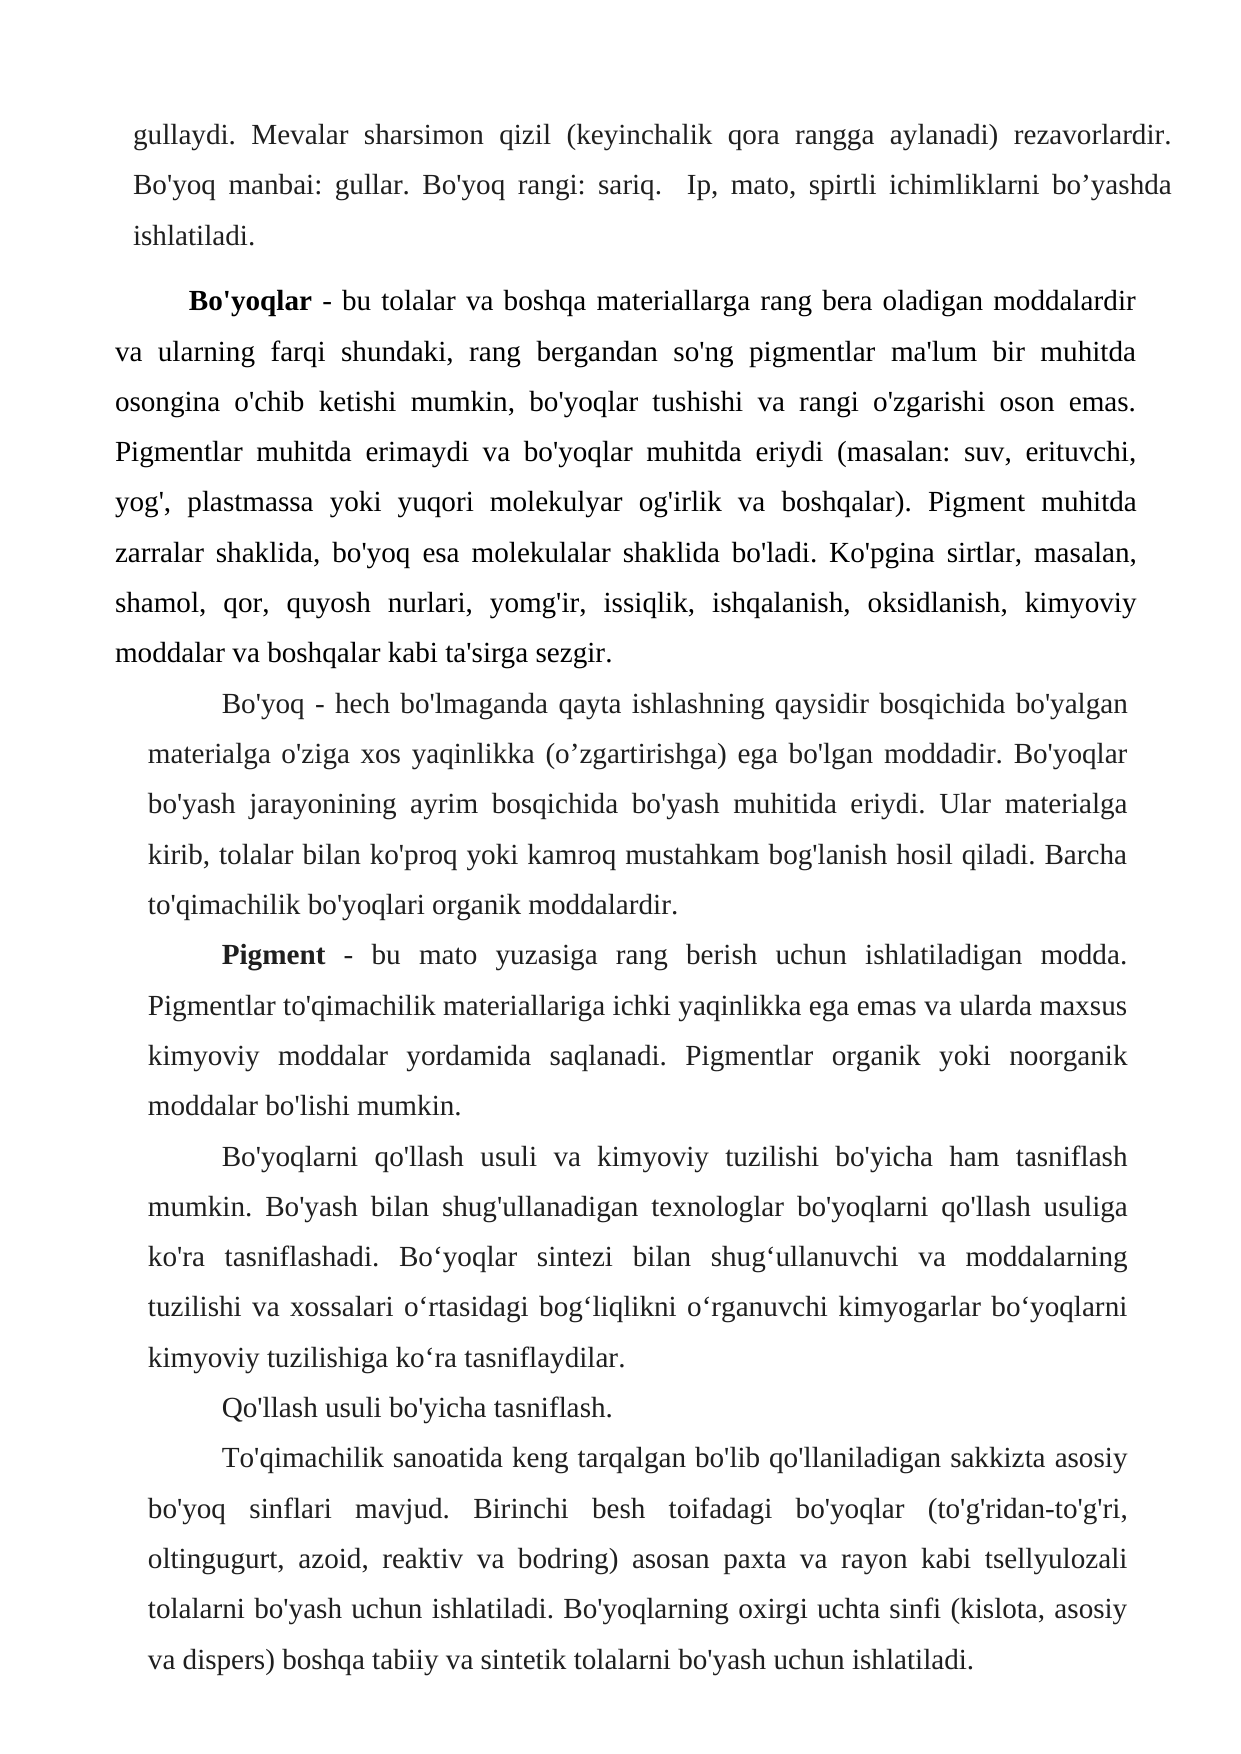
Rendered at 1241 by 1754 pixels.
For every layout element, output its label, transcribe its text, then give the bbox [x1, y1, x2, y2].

text Bo'yoq - hech bo'lmaganda qayta ishlashning qaysidir bosqichida bo'yalgan materialga o'ziga xos yaqinlikka (o’zgartirishga) ega bo'lgan moddadir. Bo'yoqlar bo'yash jarayonining ayrim bosqichida bo'yash muhitida eriydi. Ular materialga kirib, tolalar bilan ko'proq yoki kamroq mustahkam bog'lanish hosil qiladi. Barcha to'qimachilik bo'yoqlari organik moddalardir. [148, 686, 1128, 921]
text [133, 117, 1173, 251]
text Bo'yoqlarni qo'llash usuli va kimyoviy tuzilishi bo'yicha ham tasniflash mumkin. Bo'yash bilan shug'ullanadigan texnologlar bo'yoqlarni qo'llash usuliga ko'ra tasniflashadi. Boʻyoqlar sintezi bilan shugʻullanuvchi va moddalarning tuzilishi va xossalari oʻrtasidagi bogʻliqlikni oʻrganuvchi kimyogarlar boʻyoqlarni kimyoviy tuzilishiga koʻra tasniflaydilar. [148, 1139, 1128, 1373]
text Bo'yoqlar - bu tolalar va boshqa materiallarga rang bera oladigan moddalardir va ularning farqi shundaki, rang bergandan so'ng pigmentlar ma'lum bir muhitda osongina o'chib ketishi mumkin, bo'yoqlar tushishi va rangi o'zgarishi oson emas. Pigmentlar muhitda erimaydi va bo'yoqlar muhitda eriydi (masalan: suv, erituvchi, yog', plastmassa yoki yuqori molekulyar og'irlik va boshqalar). Pigment muhitda zarralar shaklida, bo'yoq esa molekulalar shaklida bo'ladi. Ko'pgina sirtlar, masalan, shamol, qor, quyosh nurlari, yomg'ir, issiqlik, ishqalanish, oksidlanish, kimyoviy moddalar va boshqalar kabi ta'sirga sezgir. [115, 283, 1137, 669]
text Pigment - bu mato yuzasiga rang berish uchun ishlatiladigan modda. Pigmentlar to'qimachilik materiallariga ichki yaqinlikka ega emas va ularda maxsus kimyoviy moddalar yordamida saqlanadi. Pigmentlar organik yoki noorganik moddalar bo'lishi mumkin. [148, 937, 1128, 1122]
text To'qimachilik sanoatida keng tarqalgan bo'lib qo'llaniladigan sakkizta asosiy bo'yoq sinflari mavjud. Birinchi besh toifadagi bo'yoqlar (to'g'ridan-to'g'ri, oltingugurt, azoid, reaktiv va bodring) asosan paxta va rayon kabi tsellyulozali tolalarni bo'yash uchun ishlatiladi. Bo'yoqlarning oxirgi uchta sinfi (kislota, asosiy va dispers) boshqa tabiiy va sintetik tolalarni bo'yash uchun ishlatiladi. [148, 1441, 1128, 1675]
text Qo'llash usuli bo'yicha tasniflash. [148, 1390, 1128, 1424]
